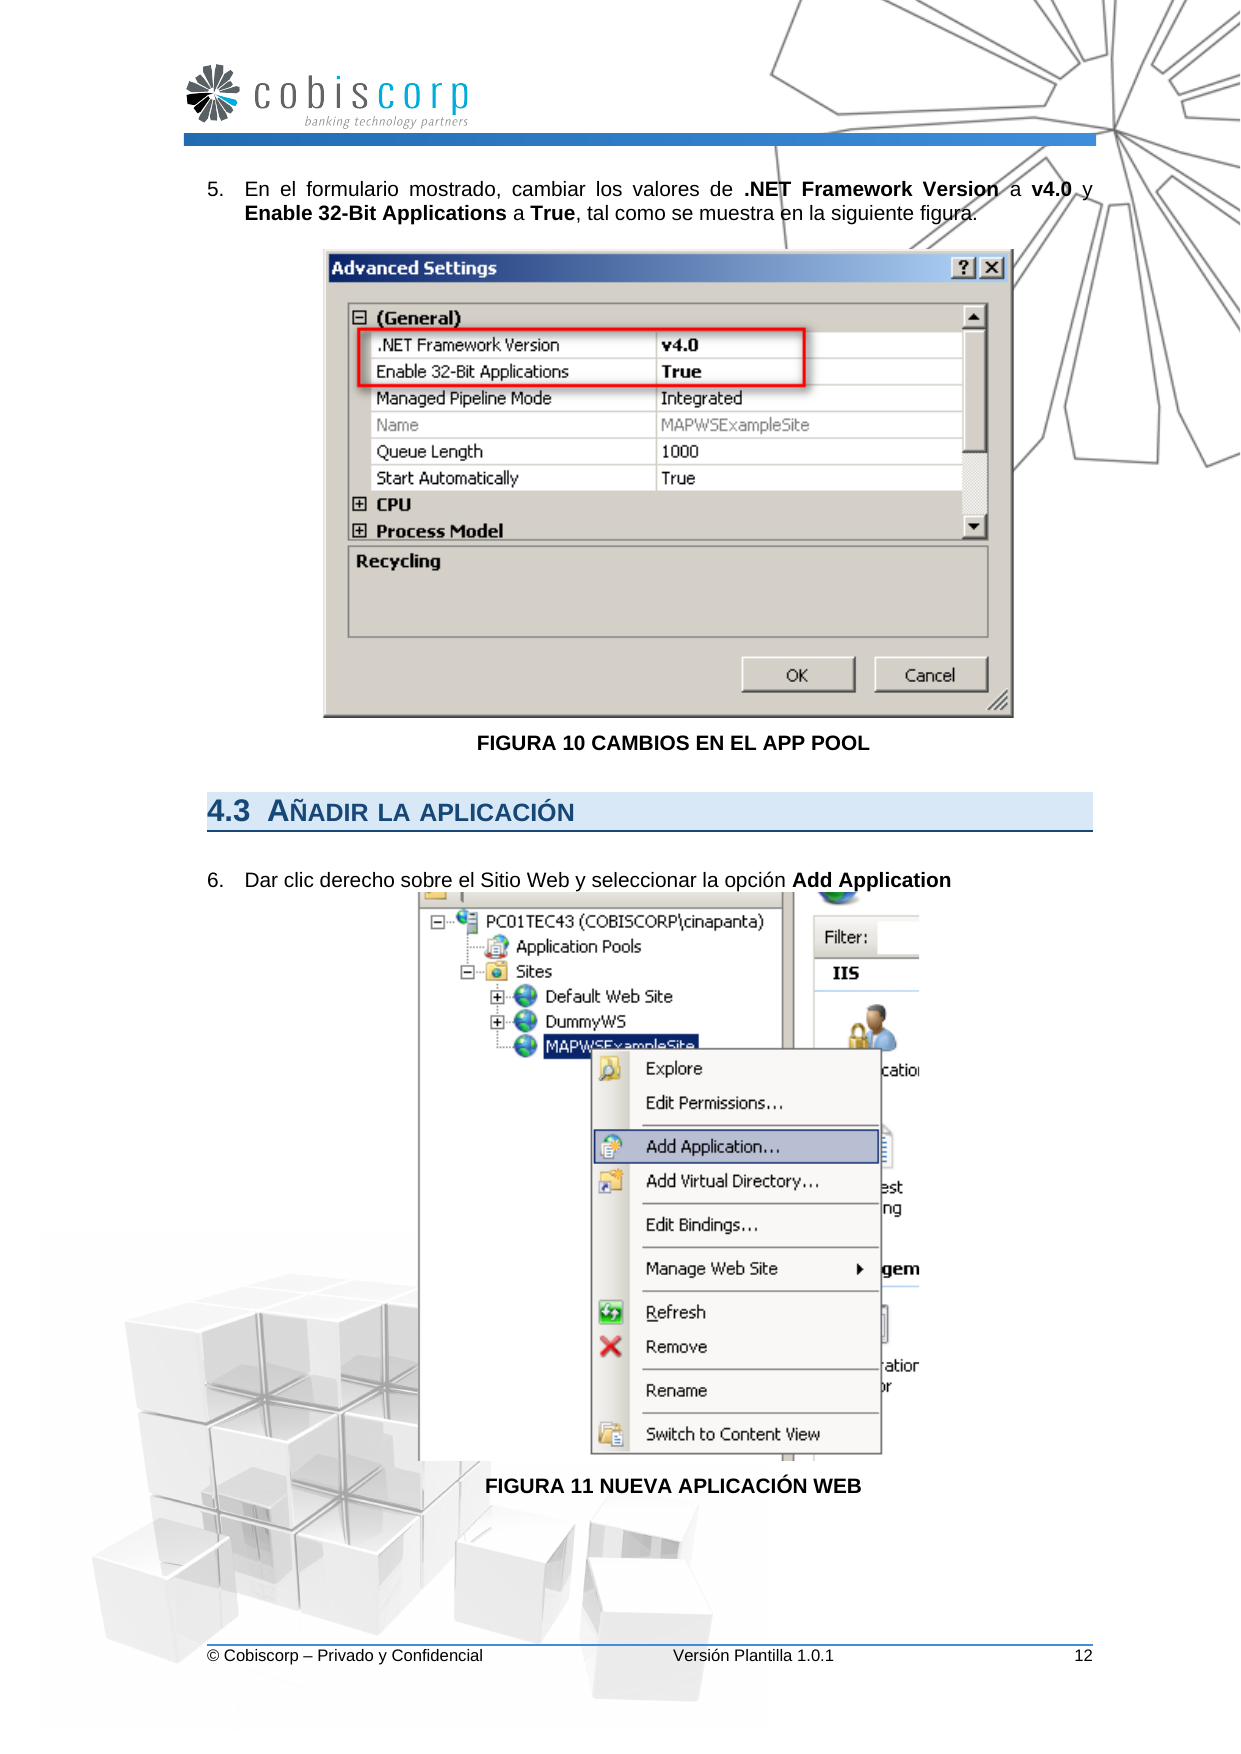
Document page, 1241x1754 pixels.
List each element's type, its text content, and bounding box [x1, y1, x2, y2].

picture [417, 892, 920, 1461]
picture [323, 249, 1014, 718]
picture [456, 86, 464, 106]
text FIGURA 11 nueva aplicación web [254, 1473, 1093, 1497]
list En el formulario mostrado, cambiar los valores de .NET Framework Version a v4.0 y Enable 32-Bit Applications a True, tal como se muestra en la siguiente figura. [207, 177, 1093, 225]
text FIGURA 10 Cambios en el app pool [254, 730, 1093, 754]
picture [186, 64, 468, 129]
list Dar clic derecho sobre el Sitio Web y seleccionar la opción Add Application [207, 868, 1093, 892]
subtitle Añadir la aplicación [207, 792, 1093, 830]
